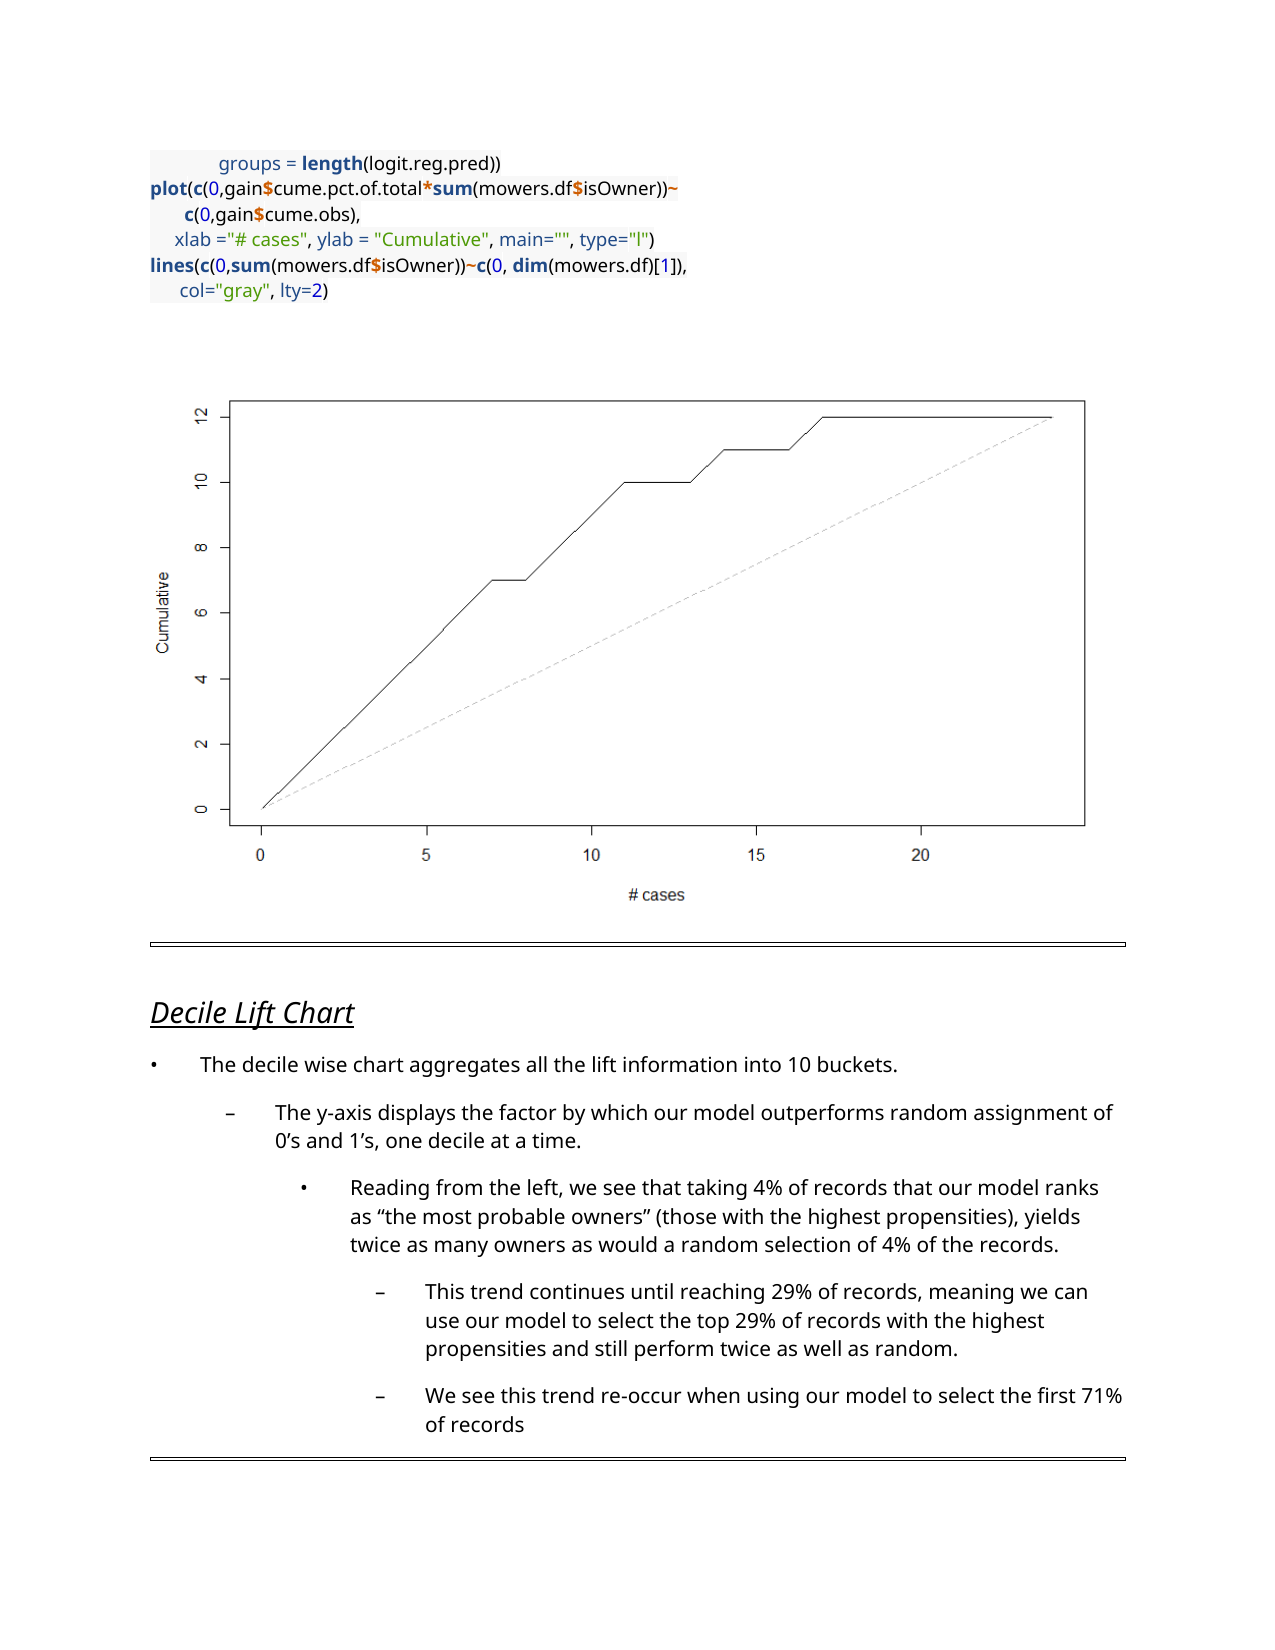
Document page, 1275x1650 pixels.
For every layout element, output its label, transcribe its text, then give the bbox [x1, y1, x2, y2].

picture [150, 321, 1125, 925]
list Reading from the left, we see that taking 4% of records that our model ranks as “the most probable owners” (those with the highest propensities), yields twice as many owners as would a random selection of 4% of the records. [300, 1173, 1125, 1259]
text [328, 150, 1125, 303]
list This trend continues until reaching 29% of records, meaning we can use our model to select the top 29% of records with the highest propensities and still perform twice as well as random. [375, 1277, 1125, 1363]
list We see this trend re-occur when using our model to select the first 71% of records [375, 1382, 1125, 1438]
subtitle Decile Lift Chart [150, 992, 1125, 1032]
list The decile wise chart aggregates all the lift information into 10 buckets. [150, 1051, 1125, 1079]
list The y-axis displays the factor by which our model outperforms random assignment of 0’s and 1’s, one decile at a time. [225, 1098, 1125, 1155]
